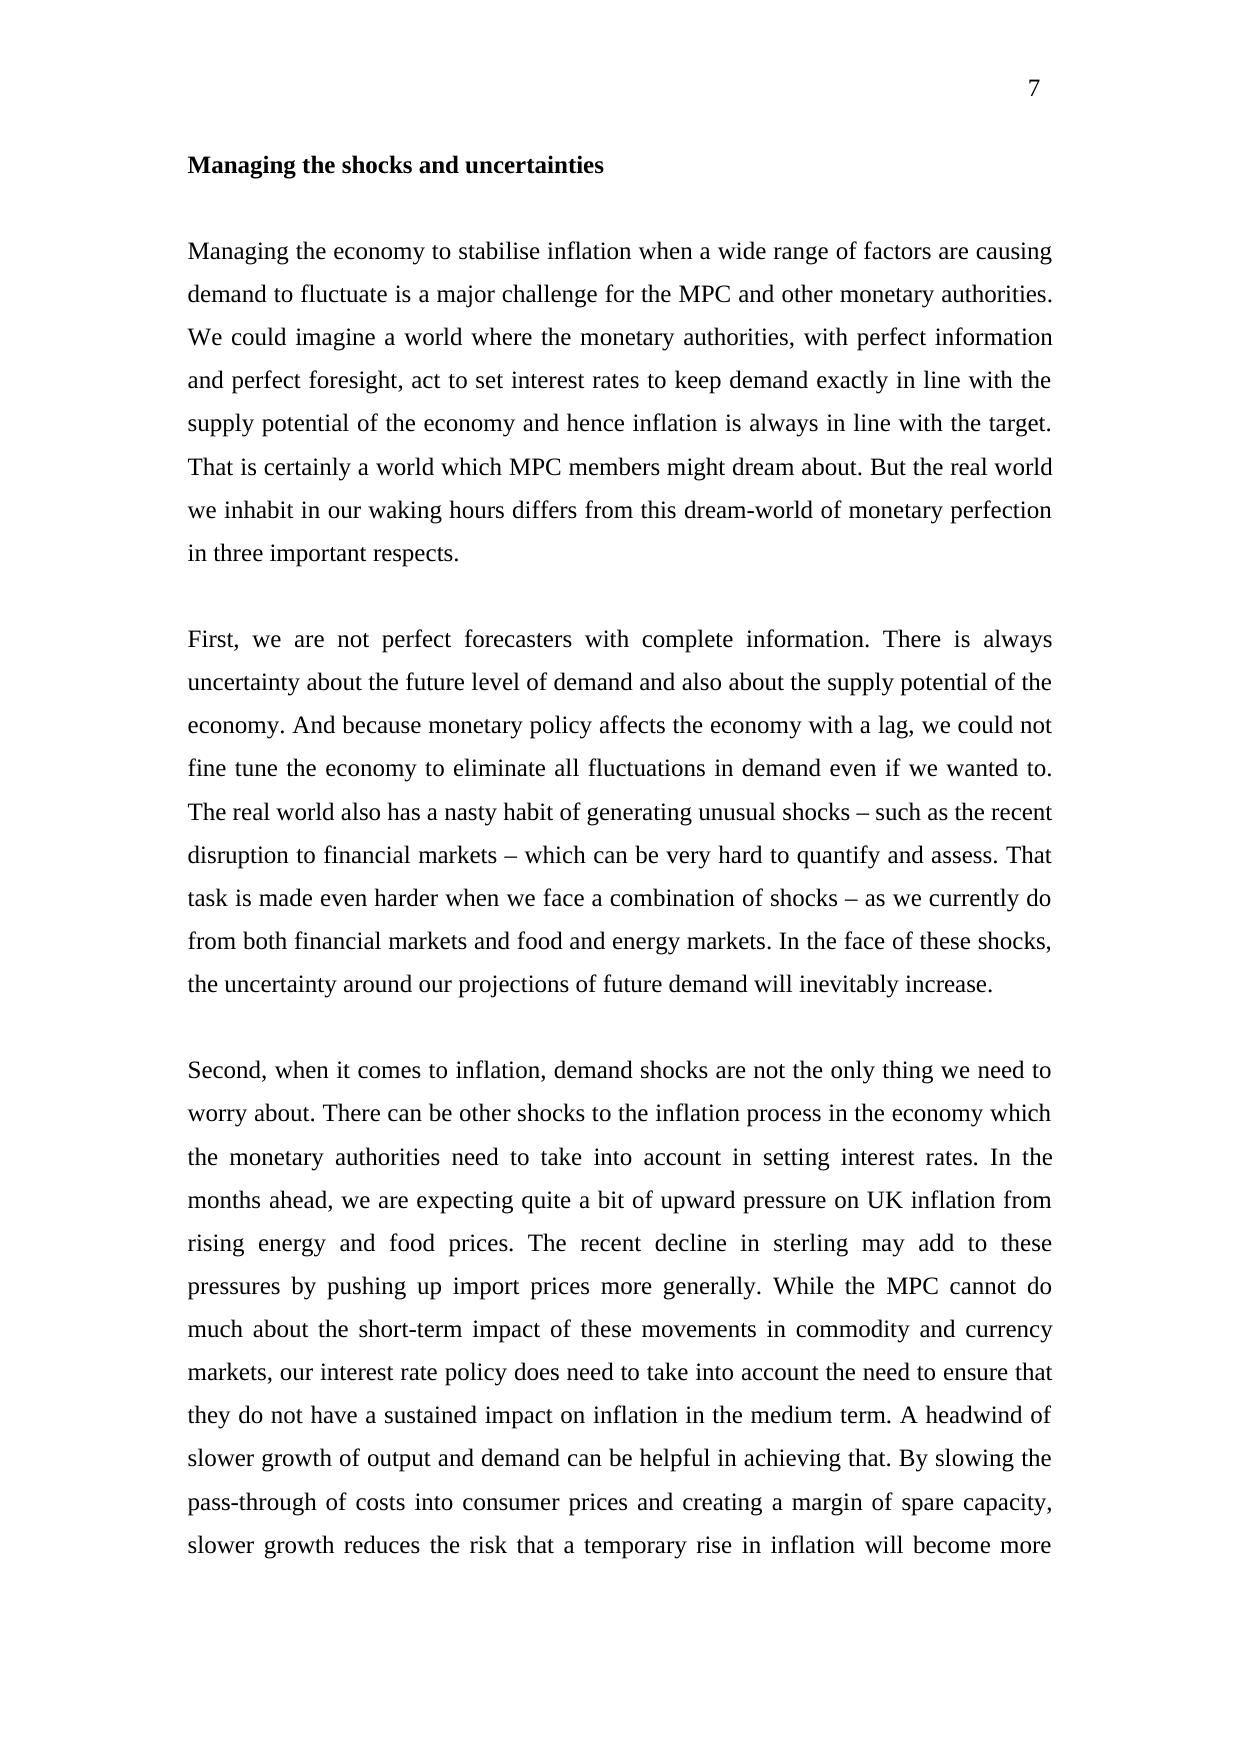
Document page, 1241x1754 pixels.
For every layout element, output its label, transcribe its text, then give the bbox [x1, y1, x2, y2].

text Managing the economy to stabilise inflation when a wide range of factors are causing demand to fluctuate is a major challenge for the MPC and other monetary authorities. We could imagine a world where the monetary authorities, with perfect information and perfect foresight, act to set interest rates to keep demand exactly in line with the supply potential of the economy and hence inflation is always in line with the target. That is certainly a world which MPC members might dream about. But the real world we inhabit in our waking hours differs from this dream-world of monetary perfection in three important respects. [187, 236, 1053, 567]
text Second, when it comes to inflation, demand shocks are not the only thing we need to worry about. There can be other shocks to the inflation process in the economy which the monetary authorities need to take into account in setting interest rates. In the months ahead, we are expecting quite a bit of upward pressure on UK inflation from rising energy and food prices. The recent decline in sterling may add to these pressures by pushing up import prices more generally. While the MPC cannot do much about the short-term impact of these movements in commodity and currency markets, our interest rate policy does need to take into account the need to ensure that they do not have a sustained impact on inflation in the medium term. A headwind of slower growth of output and demand can be helpful in achieving that. By slowing the pass-through of costs into consumer prices and creating a margin of spare capacity, slower growth reduces the risk that a temporary rise in inflation will become more [187, 1055, 1053, 1558]
subtitle Managing the shocks and uncertainties [187, 150, 1109, 179]
text First, we are not perfect forecasters with complete information. There is always uncertainty about the future level of demand and also about the supply potential of the economy. And because monetary policy affects the economy with a lag, we could not fine tune the economy to eliminate all fluctuations in demand even if we wanted to. The real world also has a nasty habit of generating unusual shocks – such as the recent disruption to financial markets – which can be very hard to quantify and assess. That task is made even harder when we face a combination of shocks – as we currently do from both financial markets and food and energy markets. In the face of these shocks, the uncertainty around our projections of future demand will inevitably increase. [187, 624, 1053, 998]
